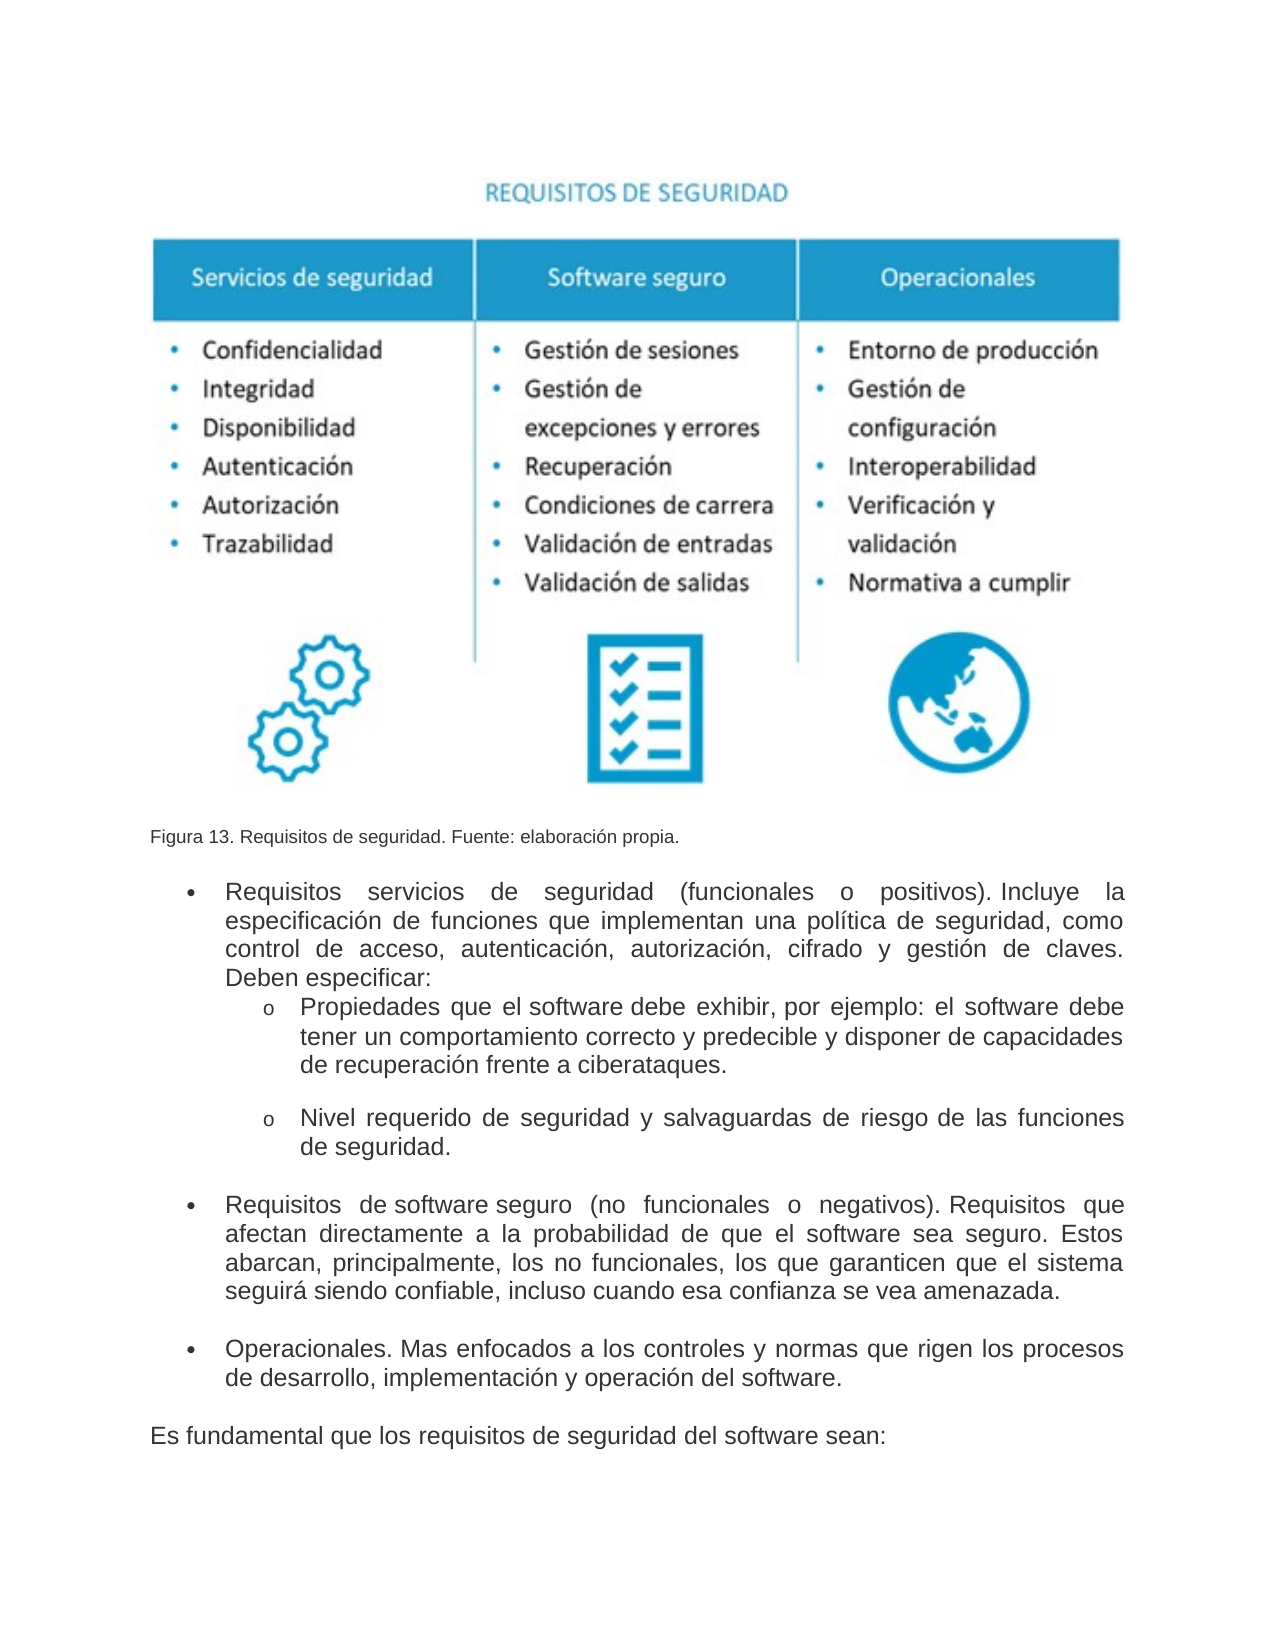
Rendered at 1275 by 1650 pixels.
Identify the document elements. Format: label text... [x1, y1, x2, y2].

text Figura 13. Requisitos de seguridad. Fuente: elaboración propia. [150, 826, 1125, 848]
list Operacionales. Mas enfocados a los controles y normas que rigen los procesos de desarrollo, implementación y operación del software. [187, 1334, 1125, 1392]
text Es fundamental que los requisitos de seguridad del software sean: [150, 1421, 1125, 1450]
list Requisitos servicios de seguridad (funcionales o positivos). Incluye la especificación de funciones que implementan una política de seguridad, como control de acceso, autenticación, autorización, cifrado y gestión de claves. Deben especificar: [187, 877, 1125, 992]
list Nivel requerido de seguridad y salvaguardas de riesgo de las funciones de seguridad. [262, 1102, 1125, 1161]
list Propiedades que el software debe exhibir, por ejemplo: el software debe tener un comportamiento correcto y predecible y disponer de capacidades de recuperación frente a ciberataques. [262, 992, 1125, 1079]
picture [150, 150, 1125, 797]
list Requisitos de software seguro (no funcionales o negativos). Requisitos que afectan directamente a la probabilidad de que el software sea seguro. Estos abarcan, principalmente, los no funcionales, los que garanticen que el sistema seguirá siendo confiable, incluso cuando esa confianza se vea amenazada. [187, 1190, 1125, 1305]
